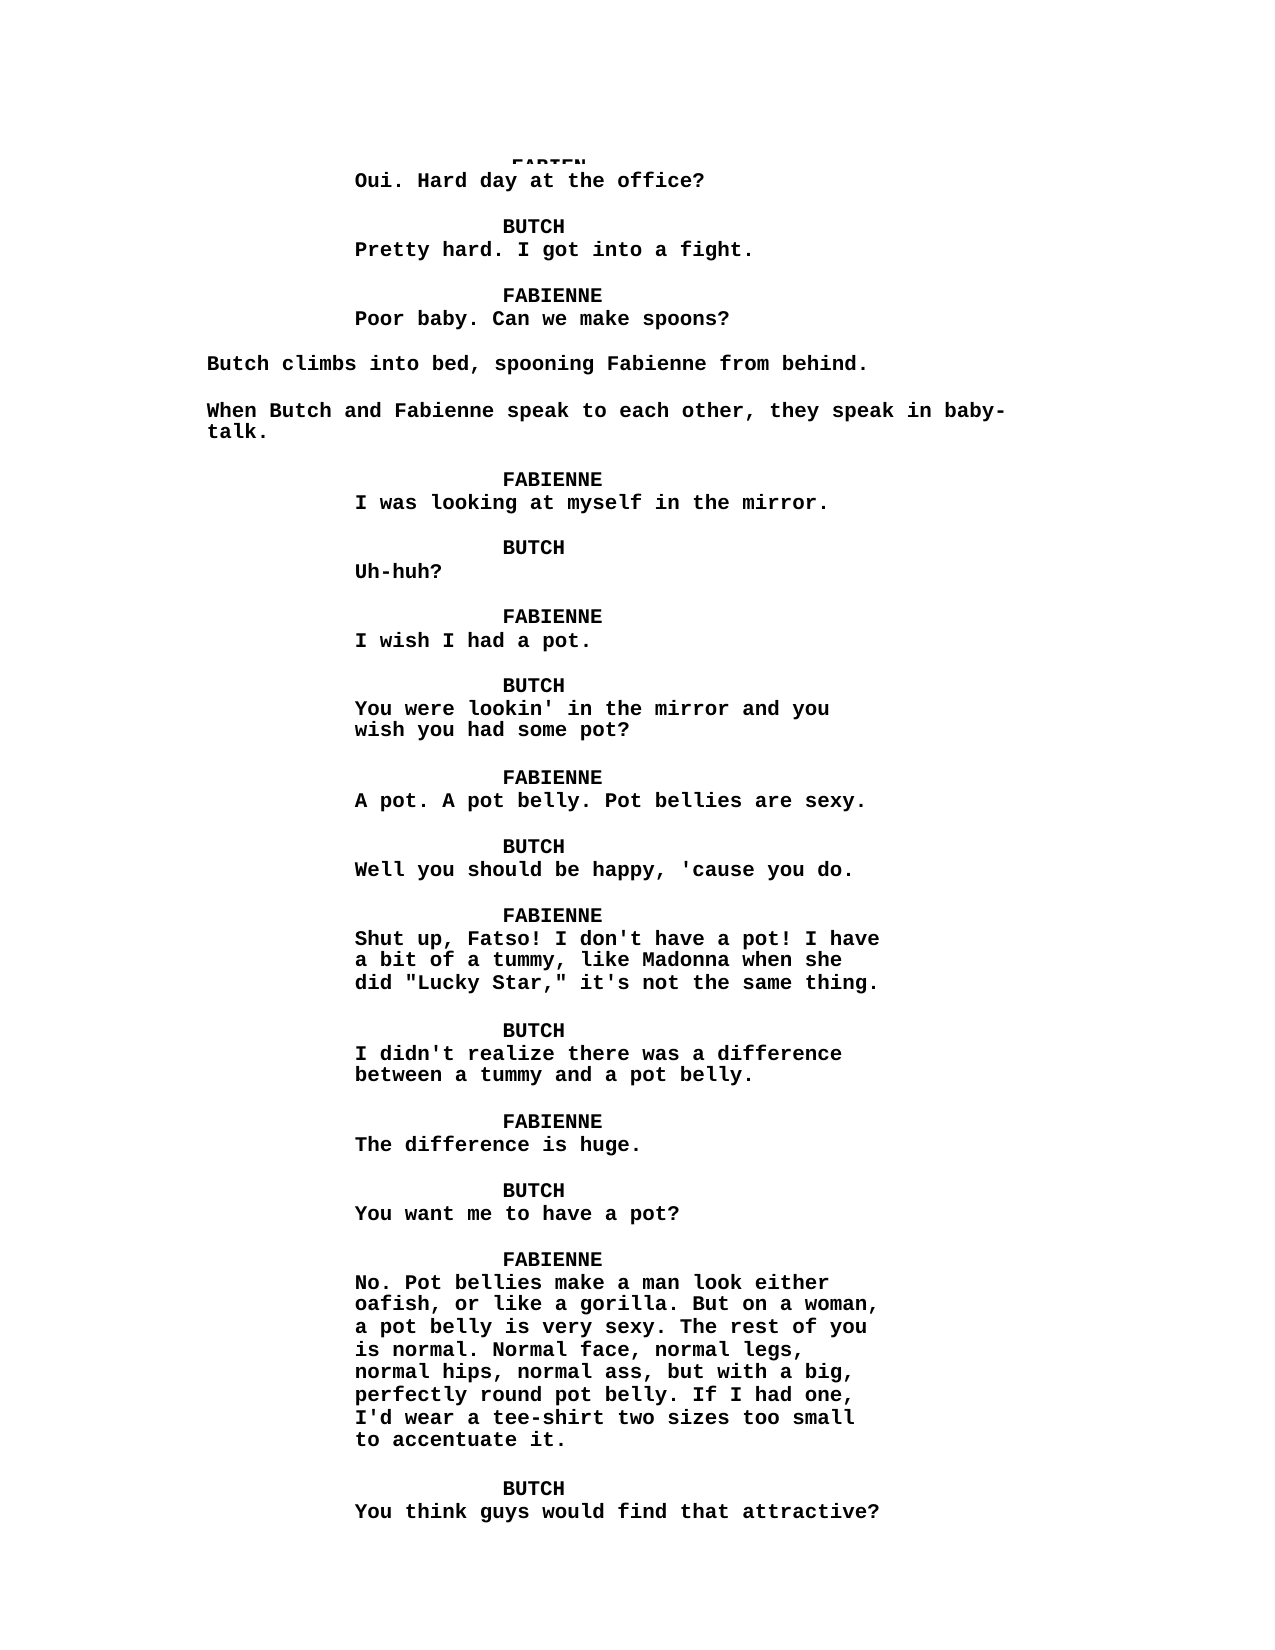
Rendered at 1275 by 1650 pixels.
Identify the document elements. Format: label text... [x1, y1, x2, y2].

text Shut up, Fatso! I don't have a pot! I have a bit of a tummy, like Madonna when she did "Lucky Star," it's not the same thing. [354, 927, 880, 996]
text BUTCH [502, 1179, 1096, 1202]
text Oui. Hard day at the office? [354, 169, 1096, 192]
text FABIENNE [502, 284, 1096, 307]
text You want me to have a pot? [354, 1202, 1096, 1226]
text FABIENNE [502, 766, 1096, 789]
text BUTCH [502, 536, 1096, 559]
text Poor baby. Can we make spoons? [354, 307, 1096, 330]
text BUTCH [502, 835, 1096, 858]
text When Butch and Fabienne speak to each other, they speak in baby- talk. [207, 399, 1009, 445]
text A pot. A pot belly. Pot bellies are sexy. [354, 789, 1096, 812]
text I wish I had a pot. [354, 628, 1096, 652]
text I didn't realize there was a difference between a tummy and a pot belly. [354, 1042, 844, 1087]
text Uh-huh? [354, 559, 1096, 583]
text FABIENNE [502, 904, 1096, 927]
text FABIENNE [502, 1248, 1096, 1271]
text BUTCH [502, 1476, 1096, 1500]
text You think guys would find that attractive? [354, 1500, 1096, 1523]
text FABIENNE [179, 605, 926, 628]
text Pretty hard. I got into a fight. [354, 238, 1096, 261]
text The difference is huge. [354, 1133, 1096, 1156]
text I was looking at myself in the mirror. [354, 491, 1096, 514]
text FABIENNE [502, 467, 1096, 491]
text Well you should be happy, 'cause you do. [354, 858, 1096, 882]
text BUTCH [502, 215, 1096, 238]
text FABIENNE [502, 1110, 1096, 1133]
text You were lookin' in the mirror and you wish you had some pot? [354, 698, 832, 743]
text No. Pot bellies make a man look either oafish, or like a gorilla. But on a woman, a pot belly is very sexy. The rest of you is normal. Normal face, normal legs, normal hips, normal ass, but with a big, perfectly round pot belly. If I had one, I'd wear a tee-shirt two sizes too small to accentuate it. [354, 1271, 880, 1453]
text BUTCH [502, 674, 1096, 698]
text BUTCH [502, 1018, 1096, 1042]
text Butch climbs into bed, spooning Fabienne from behind. [207, 353, 1096, 376]
